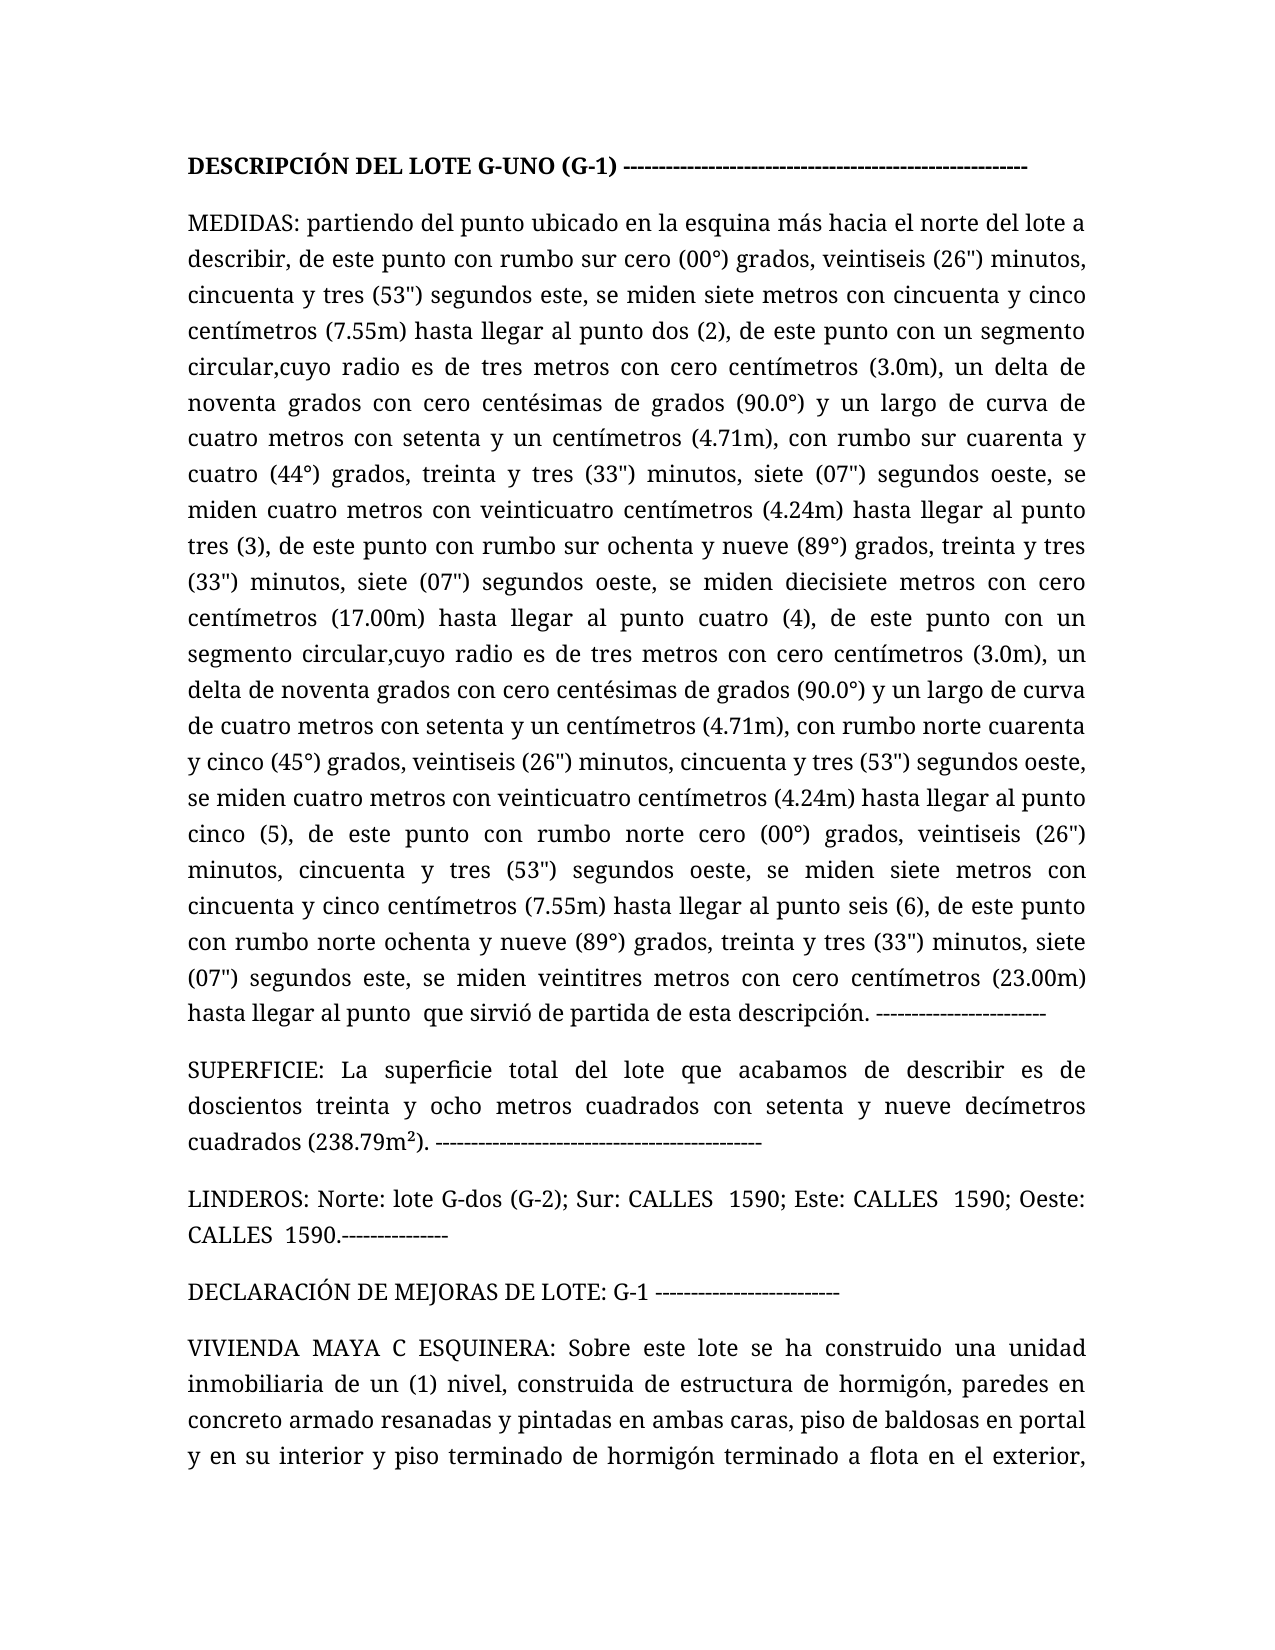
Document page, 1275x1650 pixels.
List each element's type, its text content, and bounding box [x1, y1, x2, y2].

text DESCRIPCIÓN DEL LOTE G-UNO (G-1) --------------------------------------------------------- [187, 150, 1087, 181]
text LINDEROS: Norte: lote G-dos (G-2); Sur: CALLES 1590; Este: CALLES 1590; Oeste: CALLES 1590.--------------- [187, 1183, 1087, 1250]
text DECLARACIÓN DE MEJORAS DE LOTE: G-1 -------------------------- [187, 1276, 1087, 1307]
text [187, 1332, 1087, 1471]
text MEDIDAS: partiendo del punto ubicado en la esquina más hacia el norte del lote a describir, de este punto con rumbo sur cero (00°) grados, veintiseis (26") minutos, cincuenta y tres (53") segundos este, se miden siete metros con cincuenta y cinco centímetros (7.55m) hasta llegar al punto dos (2), de este punto con un segmento circular,cuyo radio es de tres metros con cero centímetros (3.0m), un delta de noventa grados con cero centésimas de grados (90.0°) y un largo de curva de cuatro metros con setenta y un centímetros (4.71m), con rumbo sur cuarenta y cuatro (44°) grados, treinta y tres (33") minutos, siete (07") segundos oeste, se miden cuatro metros con veinticuatro centímetros (4.24m) hasta llegar al punto tres (3), de este punto con rumbo sur ochenta y nueve (89°) grados, treinta y tres (33") minutos, siete (07") segundos oeste, se miden diecisiete metros con cero centímetros (17.00m) hasta llegar al punto cuatro (4), de este punto con un segmento circular,cuyo radio es de tres metros con cero centímetros (3.0m), un delta de noventa grados con cero centésimas de grados (90.0°) y un largo de curva de cuatro metros con setenta y un centímetros (4.71m), con rumbo norte cuarenta y cinco (45°) grados, veintiseis (26") minutos, cincuenta y tres (53") segundos oeste, se miden cuatro metros con veinticuatro centímetros (4.24m) hasta llegar al punto cinco (5), de este punto con rumbo norte cero (00°) grados, veintiseis (26") minutos, cincuenta y tres (53") segundos oeste, se miden siete metros con cincuenta y cinco centímetros (7.55m) hasta llegar al punto seis (6), de este punto con rumbo norte ochenta y nueve (89°) grados, treinta y tres (33") minutos, siete (07") segundos este, se miden veintitres metros con cero centímetros (23.00m) hasta llegar al punto que sirvió de partida de esta descripción. ------------------------ [187, 207, 1087, 1029]
text SUPERFICIE: La superficie total del lote que acabamos de describir es de doscientos treinta y ocho metros cuadrados con setenta y nueve decímetros cuadrados (238.79m²). ---------------------------------------------- [187, 1054, 1087, 1157]
